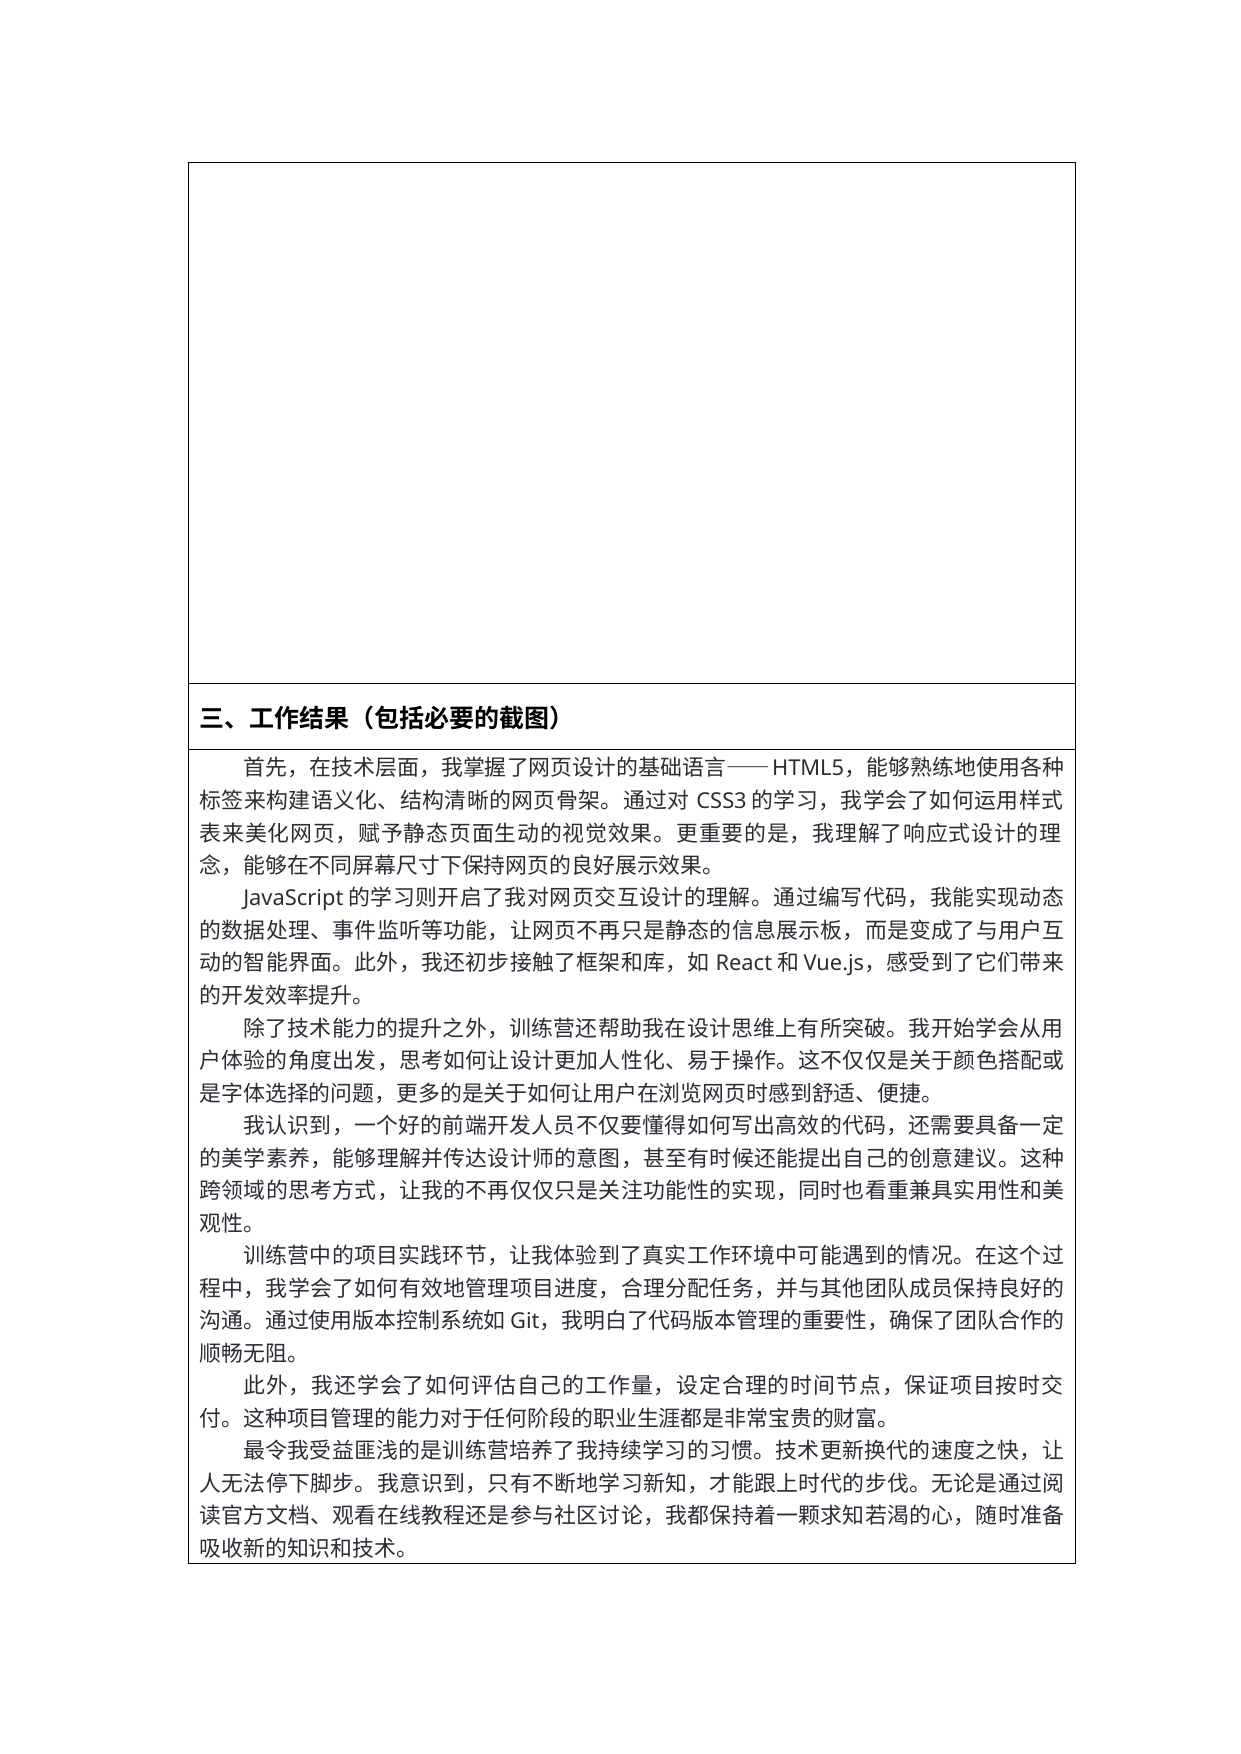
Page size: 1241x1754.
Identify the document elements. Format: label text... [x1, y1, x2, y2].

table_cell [189, 163, 1075, 683]
table_cell 三、工作结果（包括必要的截图） [189, 684, 1075, 749]
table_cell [189, 750, 1075, 1563]
